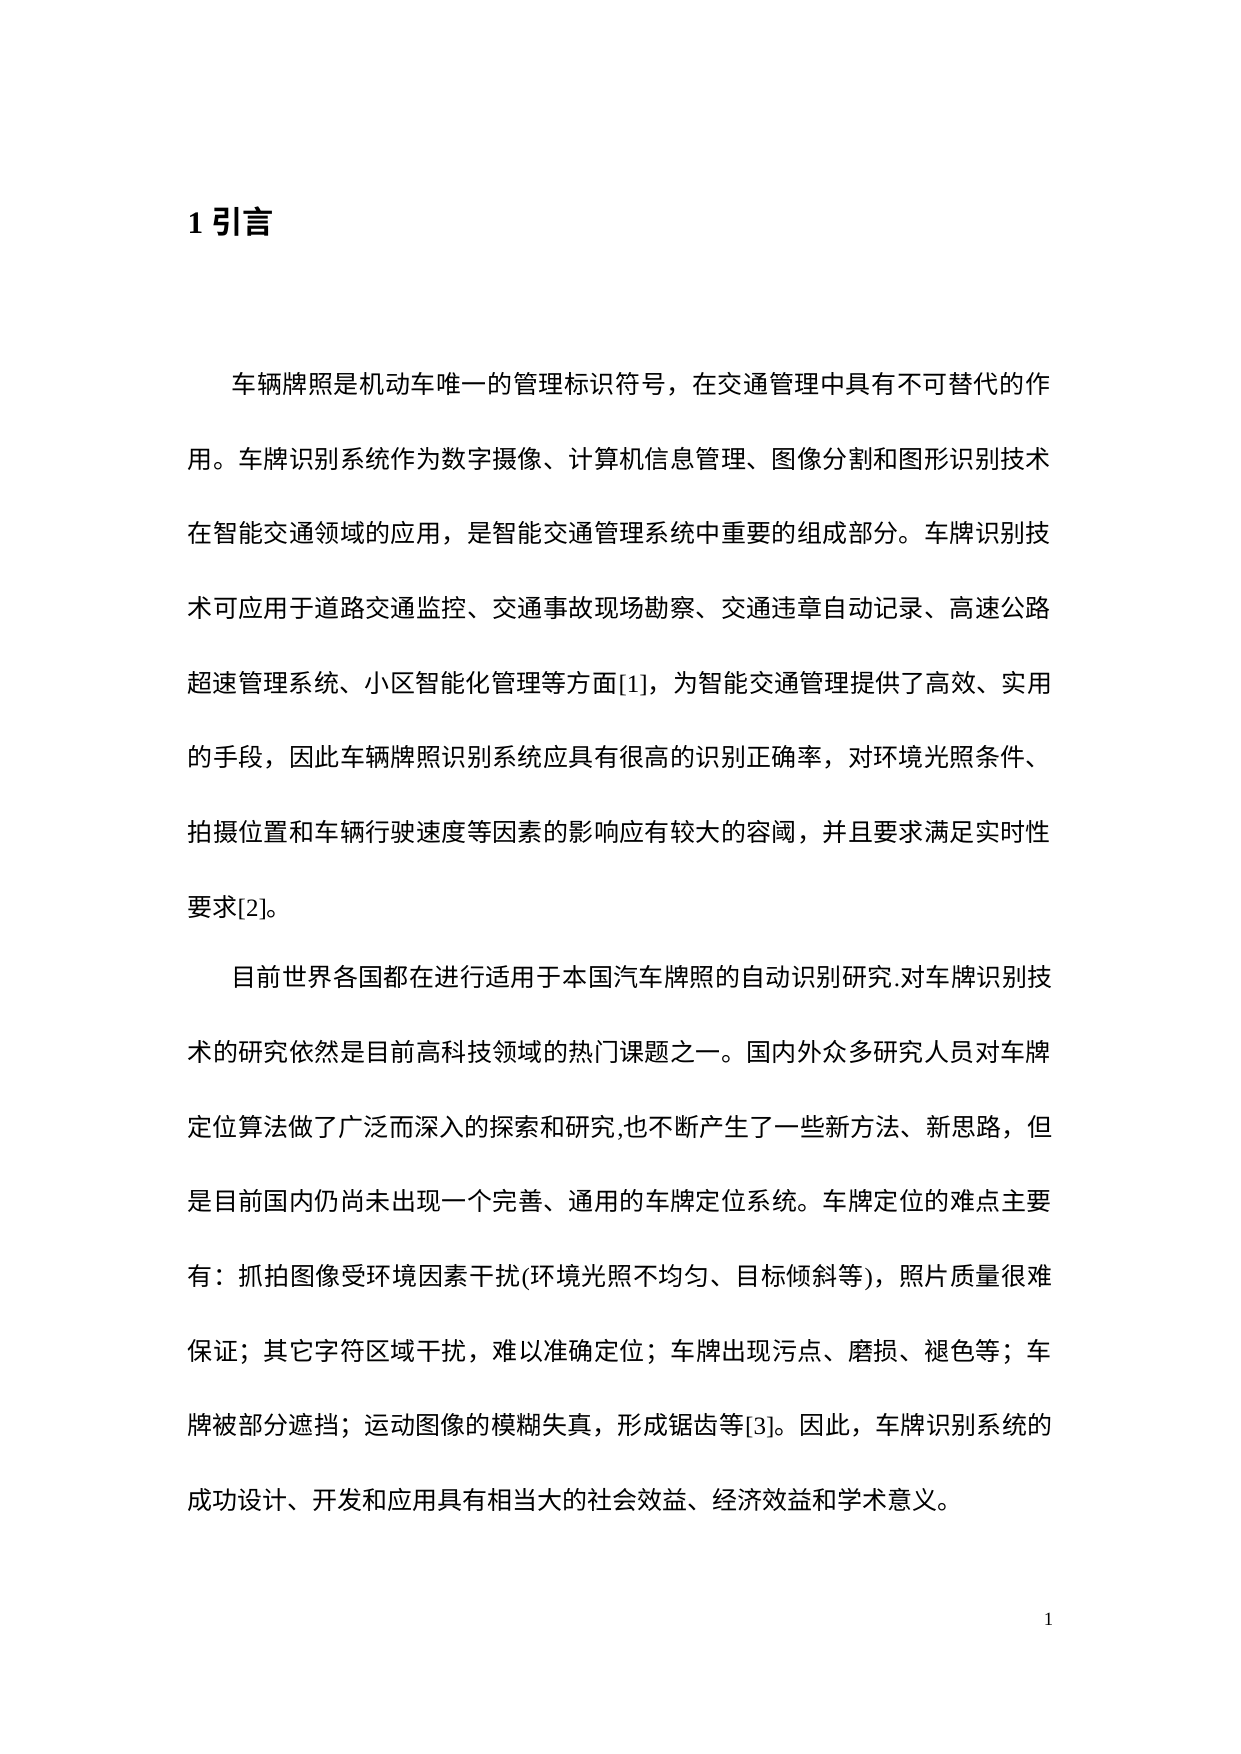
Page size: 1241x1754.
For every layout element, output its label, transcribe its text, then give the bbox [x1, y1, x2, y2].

text 目前世界各国都在进行适用于本国汽车牌照的自动识别研究.对车牌识别技术的研究依然是目前高科技领域的热门课题之一。国内外众多研究人员对车牌定位算法做了广泛而深入的探索和研究,也不断产生了一些新方法、新思路，但是目前国内仍尚未出现一个完善、通用的车牌定位系统。车牌定位的难点主要有：抓拍图像受环境因素干扰(环境光照不均匀、目标倾斜等)，照片质量很难保证；其它字符区域干扰，难以准确定位；车牌出现污点、磨损、褪色等；车牌被部分遮挡；运动图像的模糊失真，形成锯齿等[3]。因此，车牌识别系统的成功设计、开发和应用具有相当大的社会效益、经济效益和学术意义。 [187, 943, 1053, 1531]
text 1 引言 [187, 187, 1053, 252]
text 车辆牌照是机动车唯一的管理标识符号，在交通管理中具有不可替代的作用。车牌识别系统作为数字摄像、计算机信息管理、图像分割和图形识别技术在智能交通领域的应用，是智能交通管理系统中重要的组成部分。车牌识别技术可应用于道路交通监控、交通事故现场勘察、交通违章自动记录、高速公路超速管理系统、小区智能化管理等方面[1]，为智能交通管理提供了高效、实用的手段，因此车辆牌照识别系统应具有很高的识别正确率，对环境光照条件、拍摄位置和车辆行驶速度等因素的影响应有较大的容阈，并且要求满足实时性要求[2]。 [187, 350, 1053, 938]
